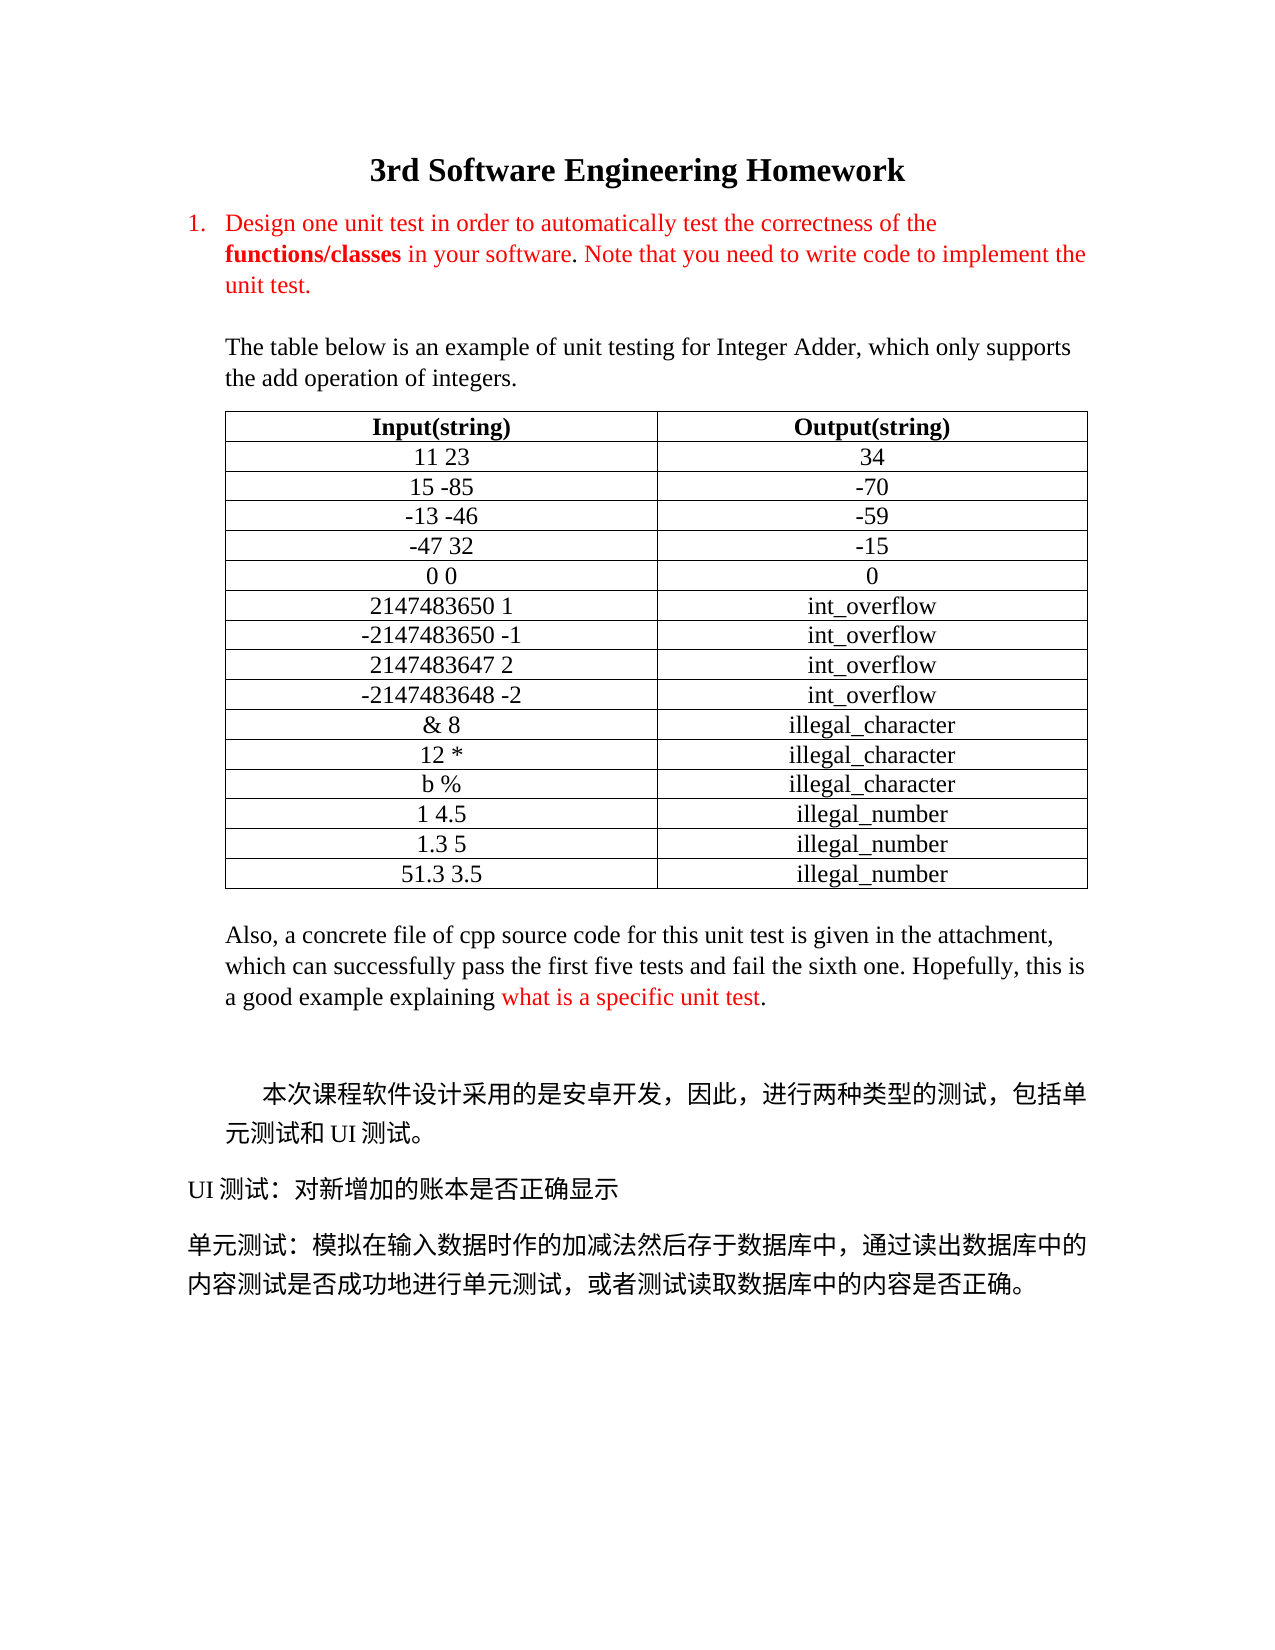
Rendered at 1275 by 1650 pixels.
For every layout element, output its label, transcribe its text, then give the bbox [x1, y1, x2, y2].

table_cell & 8 [226, 710, 657, 739]
table_cell illegal_number [658, 859, 1087, 888]
table_cell 0 0 [226, 561, 657, 590]
table_cell 11 23 [226, 442, 657, 471]
table_cell 1.3 5 [226, 829, 657, 858]
table_cell illegal_character [658, 710, 1087, 739]
table_header Output(string) [658, 412, 1087, 441]
table_cell 34 [658, 442, 1087, 471]
table_cell 2147483650 1 [226, 591, 657, 619]
table_cell -59 [658, 501, 1087, 530]
table_cell -47 32 [226, 531, 657, 560]
table_cell 2147483647 2 [226, 650, 657, 679]
list 本次课程软件设计采用的是安卓开发，因此，进行两种类型的测试，包括单元测试和UI测试。 [225, 1075, 1087, 1150]
table_cell -2147483648 -2 [226, 680, 657, 709]
list Also, a concrete file of cpp source code for this unit test is given in the attachment, which can successfully pass the first five tests and fail the sixth one. Hopefully, this is a good example explaining what is a specific unit test. [225, 920, 1087, 1011]
table_cell 15 -85 [226, 472, 657, 500]
table_cell b % [226, 770, 657, 798]
table_cell -13 -46 [226, 501, 657, 530]
table_cell 51.3 3.5 [226, 859, 657, 888]
text 单元测试：模拟在输入数据时作的加减法然后存于数据库中，通过读出数据库中的内容测试是否成功地进行单元测试，或者测试读取数据库中的内容是否正确。 [187, 1225, 1087, 1301]
table_cell 1 4.5 [226, 799, 657, 828]
table_cell -2147483650 -1 [226, 621, 657, 649]
table_cell illegal_number [658, 799, 1087, 828]
table_cell illegal_character [658, 740, 1087, 768]
table_cell -70 [658, 472, 1087, 500]
table_cell illegal_character [658, 770, 1087, 798]
table_cell illegal_number [658, 829, 1087, 858]
table_cell 0 [658, 561, 1087, 590]
table_cell int_overflow [658, 621, 1087, 649]
table_header Input(string) [226, 412, 657, 441]
table_cell int_overflow [658, 650, 1087, 679]
list Design one unit test in order to automatically test the correctness of the functions/classes in your software. Note that you need to write code to implement the unit test. [187, 208, 1087, 299]
table_cell 12 * [226, 740, 657, 768]
text UI测试：对新增加的账本是否正确显示 [187, 1170, 1087, 1206]
table_cell -15 [658, 531, 1087, 560]
list The table below is an example of unit testing for Integer Adder, which only supports the add operation of integers. [225, 332, 1087, 392]
text 3rd Software Engineering Homework [187, 150, 1087, 188]
table_cell int_overflow [658, 680, 1087, 709]
table_cell int_overflow [658, 591, 1087, 619]
